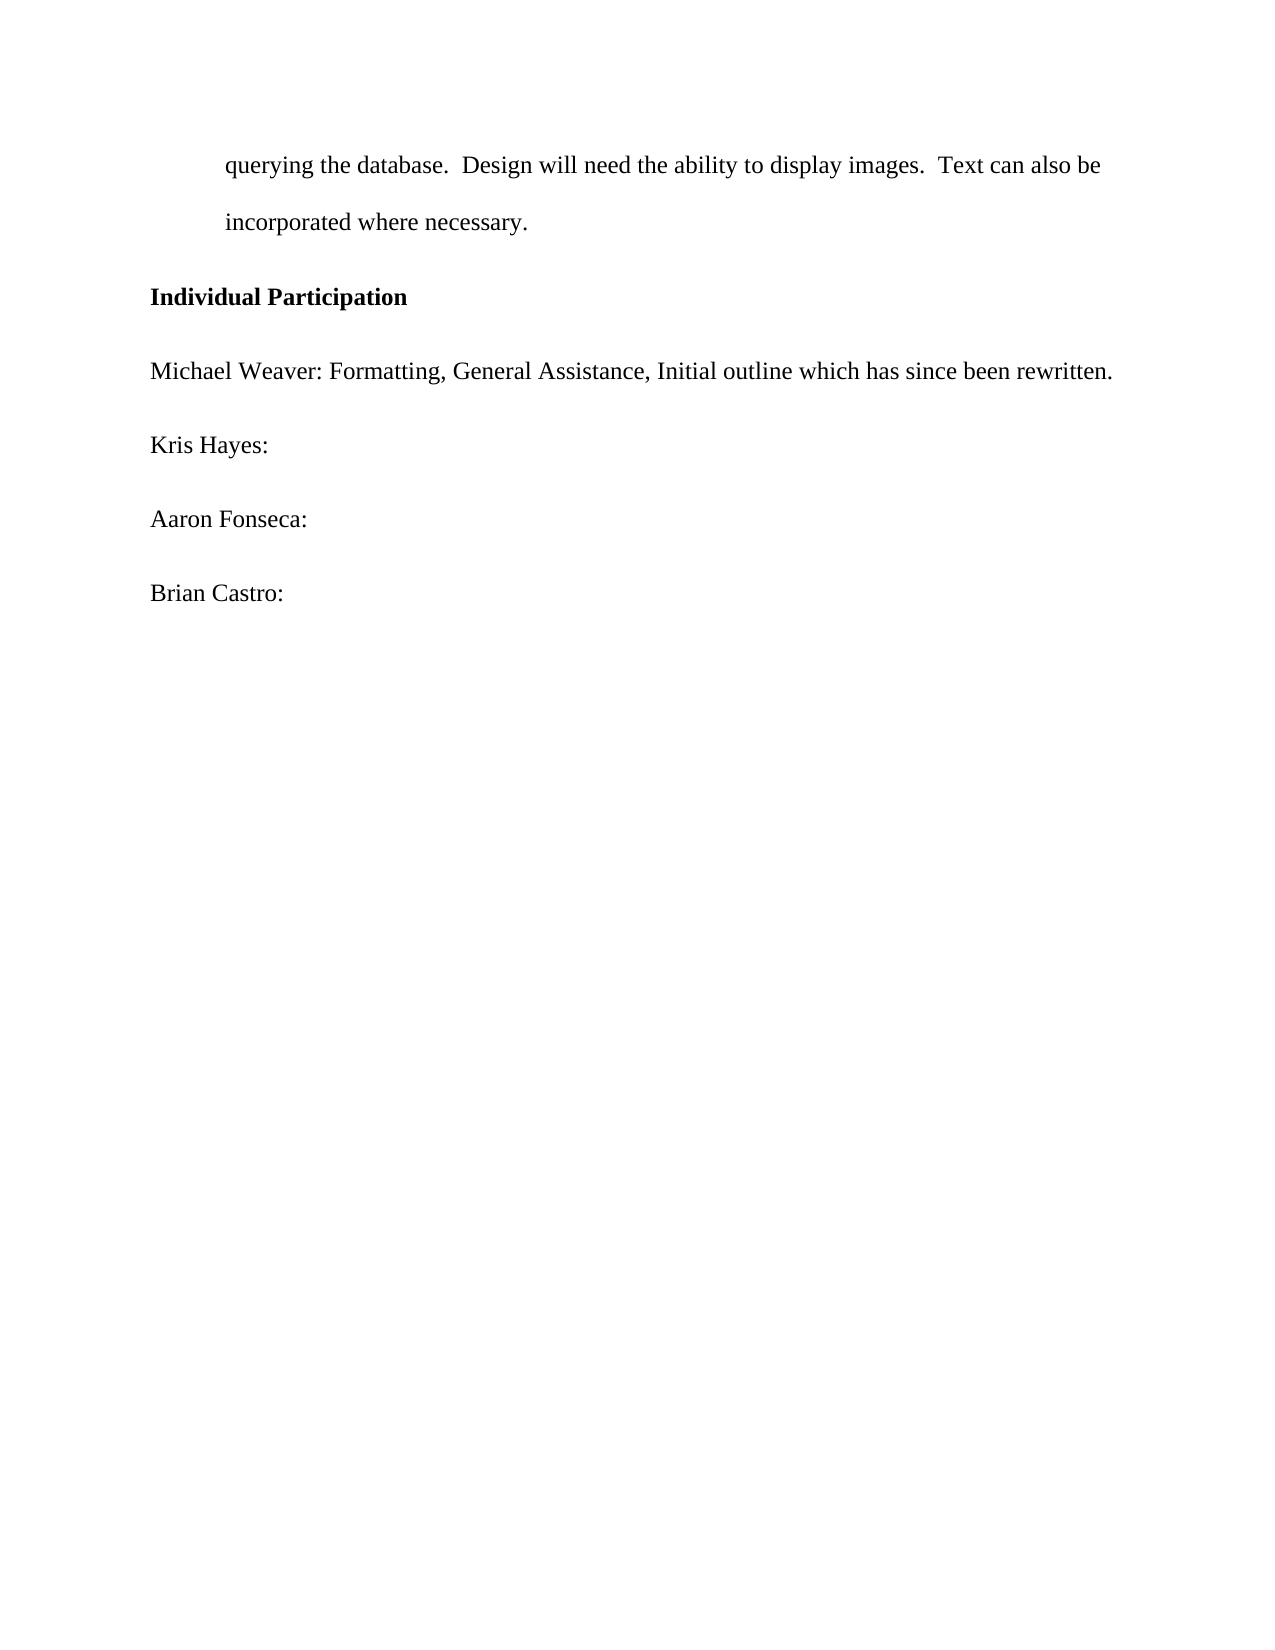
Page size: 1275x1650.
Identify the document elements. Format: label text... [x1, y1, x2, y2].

text Kris Hayes: [150, 430, 1125, 459]
text Aaron Fonseca: [150, 504, 1125, 533]
text Michael Weaver: Formatting, General Assistance, Initial outline which has since been rewritten. [150, 356, 1125, 384]
text Brian Castro: [150, 578, 1125, 607]
text Individual Participation [150, 282, 1125, 310]
